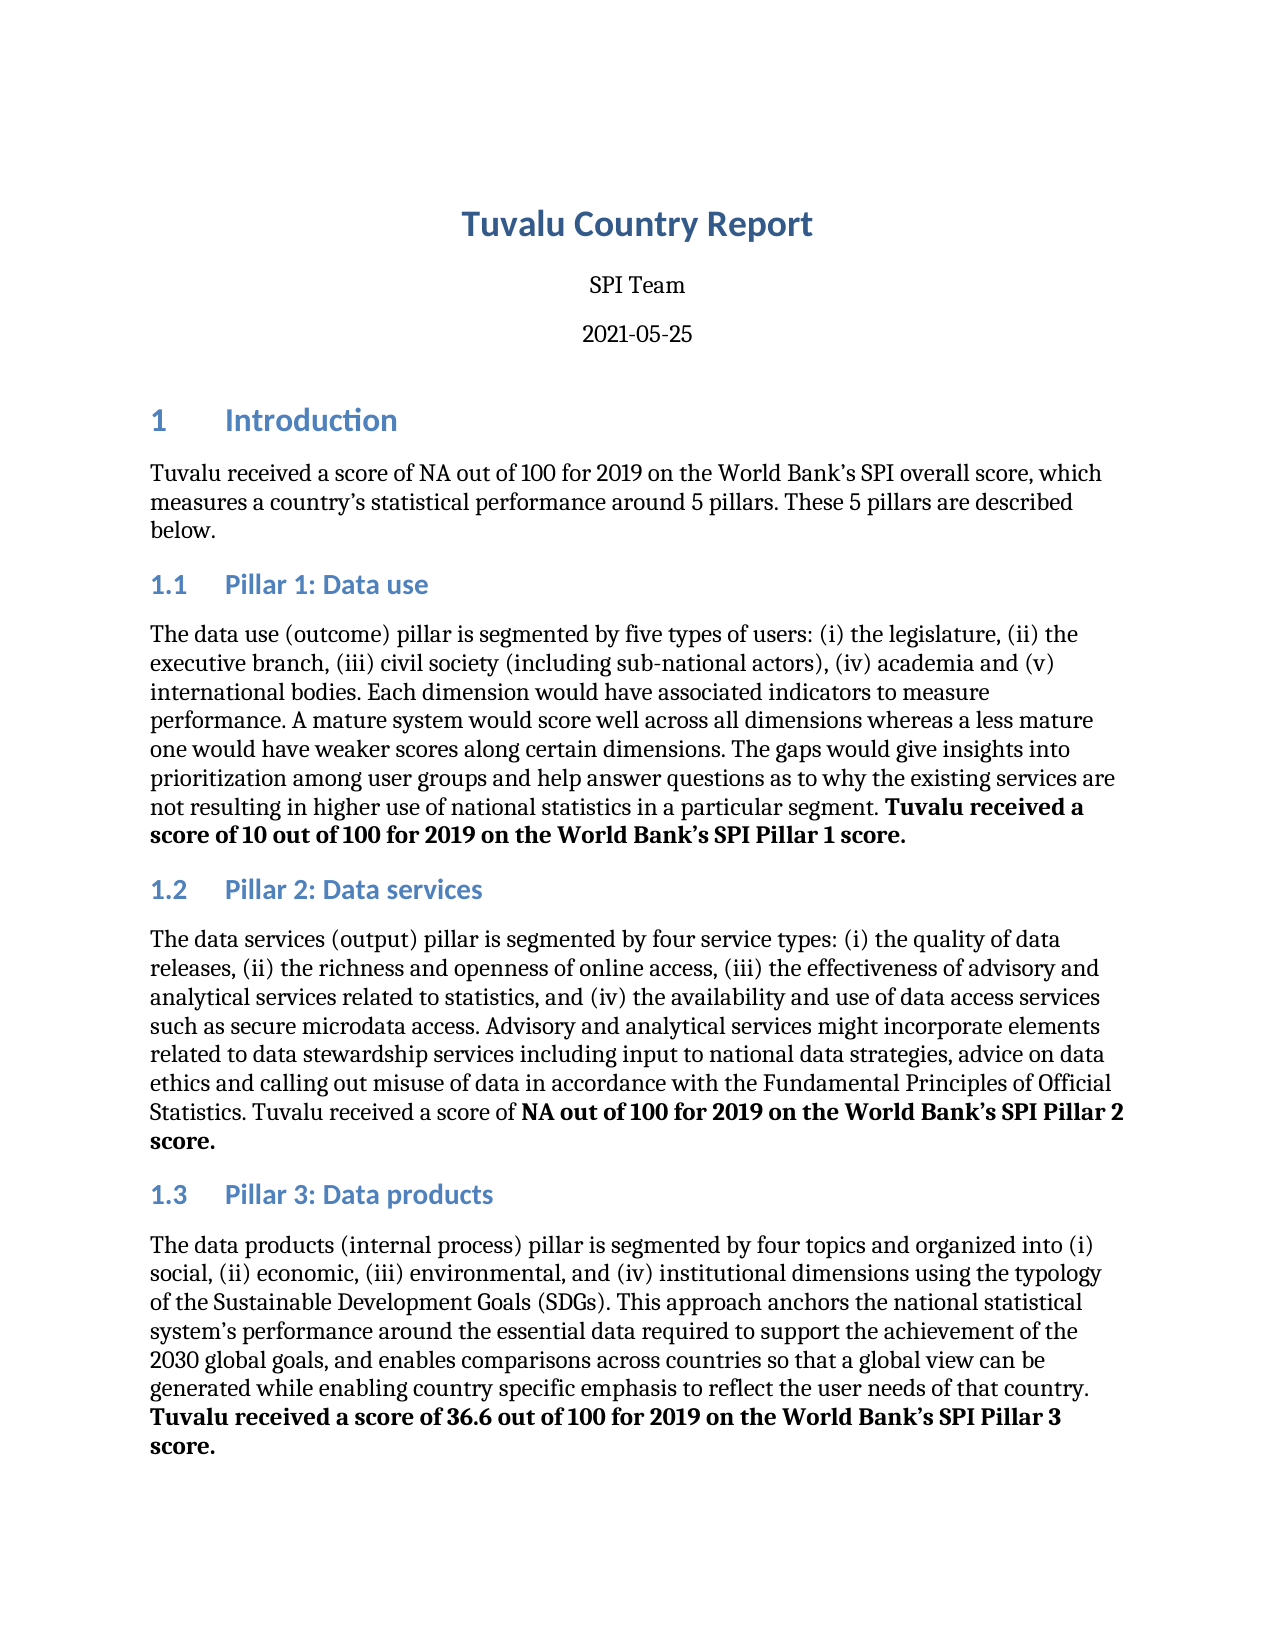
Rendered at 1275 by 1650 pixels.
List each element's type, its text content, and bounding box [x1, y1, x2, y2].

subtitle 1 Introduction [150, 399, 1125, 440]
text 2021-05-25 [150, 320, 1125, 349]
text Tuvalu received a score of NA out of 100 for 2019 on the World Bank’s SPI overall score, which measures a country’s statistical performance around 5 pillars. These 5 pillars are described below. [150, 459, 1125, 545]
title Tuvalu Country Report [150, 200, 1125, 246]
subtitle 1.1 Pillar 1: Data use [150, 566, 1125, 601]
text The data services (output) pillar is segmented by four service types: (i) the quality of data releases, (ii) the richness and openness of online access, (iii) the effectiveness of advisory and analytical services related to statistics, and (iv) the availability and use of data access services such as secure microdata access. Advisory and analytical services might incorporate elements related to data stewardship services including input to national data strategies, advice on data ethics and calling out misuse of data in accordance with the Fundamental Principles of Official Statistics. Tuvalu received a score of NA out of 100 for 2019 on the World Bank’s SPI Pillar 2 score. [150, 925, 1125, 1155]
subtitle 1.3 Pillar 3: Data products [150, 1176, 1125, 1212]
subtitle 1.2 Pillar 2: Data services [150, 871, 1125, 907]
text The data products (internal process) pillar is segmented by four topics and organized into (i) social, (ii) economic, (iii) environmental, and (iv) institutional dimensions using the typology of the Sustainable Development Goals (SDGs). This approach anchors the national statistical system’s performance around the essential data required to support the achievement of the 2030 global goals, and enables comparisons across countries so that a global view can be generated while enabling country specific emphasis to reflect the user needs of that country. Tuvalu received a score of 36.6 out of 100 for 2019 on the World Bank’s SPI Pillar 3 score. [150, 1231, 1125, 1461]
text The data use (outcome) pillar is segmented by five types of users: (i) the legislature, (ii) the executive branch, (iii) civil society (including sub-national actors), (iv) academia and (v) international bodies. Each dimension would have associated indicators to measure performance. A mature system would score well across all dimensions whereas a less mature one would have weaker scores along certain dimensions. The gaps would give insights into prioritization among user groups and help answer questions as to why the existing services are not resulting in higher use of national statistics in a particular segment. Tuvalu received a score of 10 out of 100 for 2019 on the World Bank’s SPI Pillar 1 score. [150, 620, 1125, 850]
text SPI Team [150, 271, 1125, 299]
